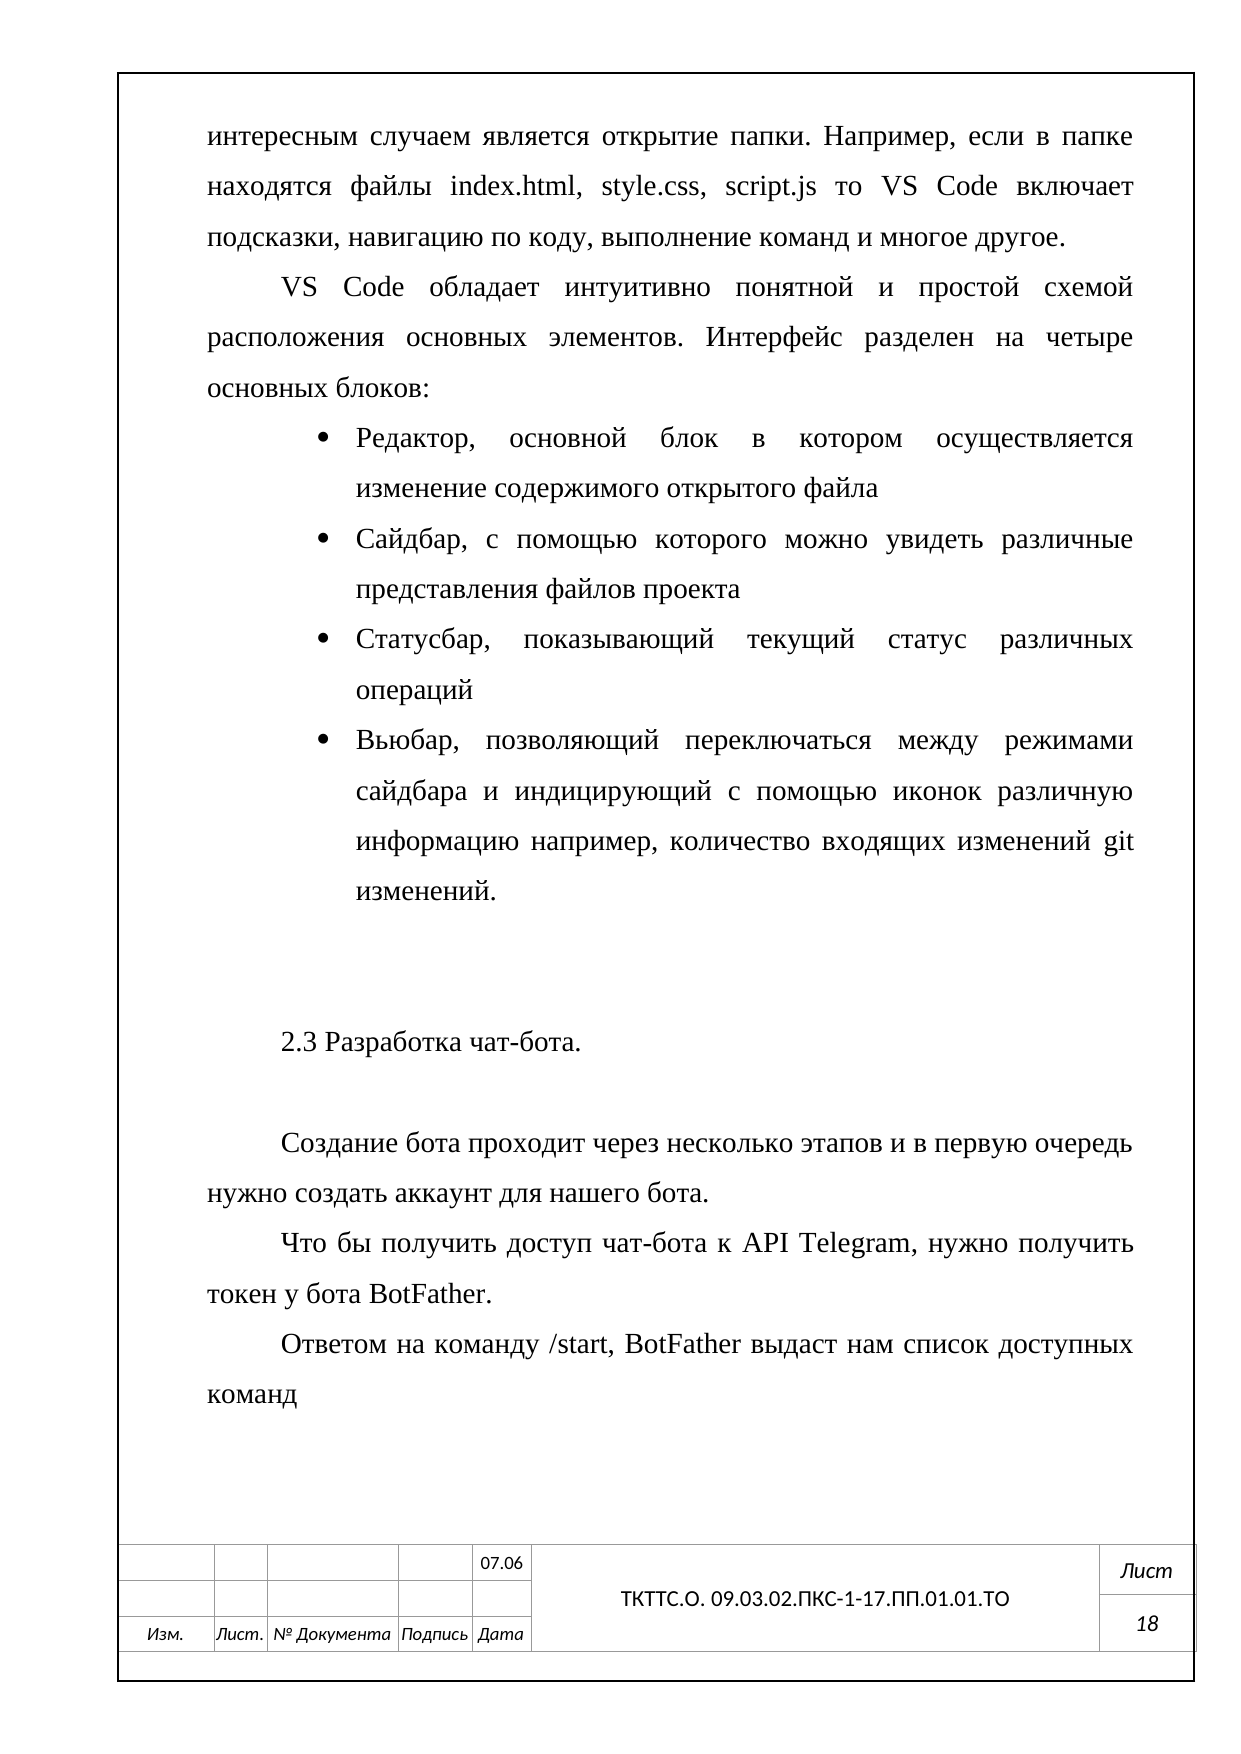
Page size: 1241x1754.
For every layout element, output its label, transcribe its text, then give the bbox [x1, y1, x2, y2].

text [207, 118, 1134, 252]
list Статусбар, показывающий текущий статус различных операций [318, 621, 1134, 705]
text Ответом на команду /start, BotFather выдаст нам список доступных команд [207, 1326, 1134, 1410]
text Создание бота проходит через несколько этапов и в первую очередь нужно создать аккаунт для нашего бота. [207, 1125, 1134, 1209]
text 2.3 Разработка чат-бота. [207, 1024, 1134, 1058]
text Что бы получить доступ чат-бота к API Telegram, нужно получить токен у бота BotFather. [207, 1225, 1134, 1309]
list Сайдбар, с помощью которого можно увидеть различные представления файлов проекта [318, 521, 1134, 605]
list Вьюбар, позволяющий переключаться между режимами сайдбара и индицирующий с помощью иконок различную информацию например, количество входящих изменений git изменений. [318, 722, 1134, 907]
list Редактор, основной блок в котором осуществляется изменение содержимого открытого файла [318, 420, 1134, 504]
text VS Code обладает интуитивно понятной и простой схемой расположения основных элементов. Интерфейс разделен на четыре основных блоков: [207, 269, 1134, 403]
